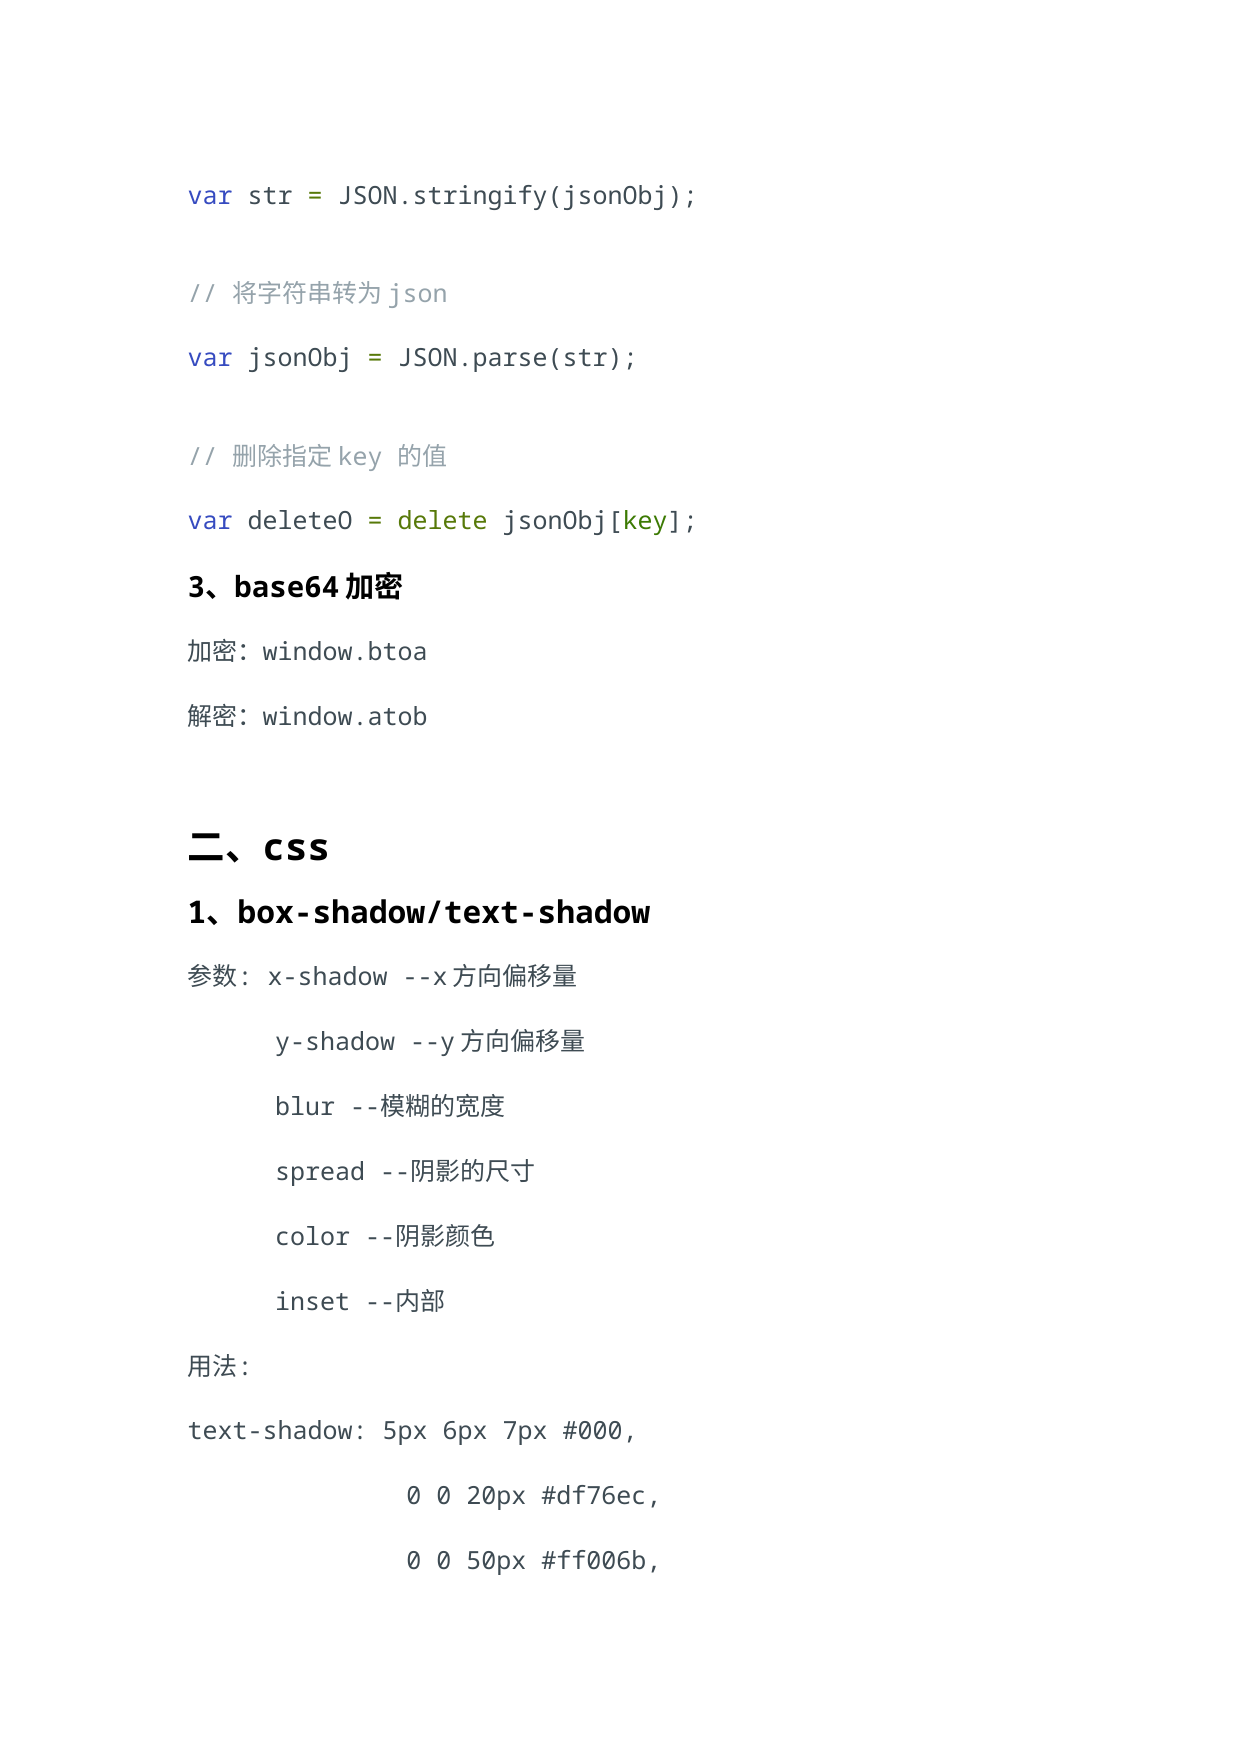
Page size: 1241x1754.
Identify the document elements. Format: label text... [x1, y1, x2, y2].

list color --阴影颜色 [187, 1202, 1053, 1267]
list 0 0 50px #ff006b, [187, 1527, 1053, 1592]
list var deleteO = delete jsonObj[key]; [187, 487, 1053, 552]
list inset --内部 [187, 1267, 1053, 1332]
text // 删除指定key 的值 [187, 422, 1053, 487]
list 1、box-shadow/text-shadow [187, 877, 1053, 942]
list 参数: x-shadow --x方向偏移量 [187, 942, 1053, 1007]
list 用法: [187, 1332, 1053, 1397]
text 加密：window.btoa [187, 617, 1053, 682]
list y-shadow --y方向偏移量 [187, 1007, 1053, 1072]
list 二、css [187, 812, 1053, 877]
list text-shadow: 5px 6px 7px #000, [187, 1397, 1053, 1462]
text // 将字符串转为json [187, 259, 1053, 324]
text 解密：window.atob [187, 682, 1053, 747]
text var jsonObj = JSON.parse(str); [187, 324, 1053, 389]
list 0 0 20px #df76ec, [187, 1462, 1053, 1527]
list spread --阴影的尺寸 [187, 1137, 1053, 1202]
list blur --模糊的宽度 [187, 1072, 1053, 1137]
list base64加密 [187, 552, 1053, 617]
text var str = JSON.stringify(jsonObj); [187, 162, 1053, 227]
